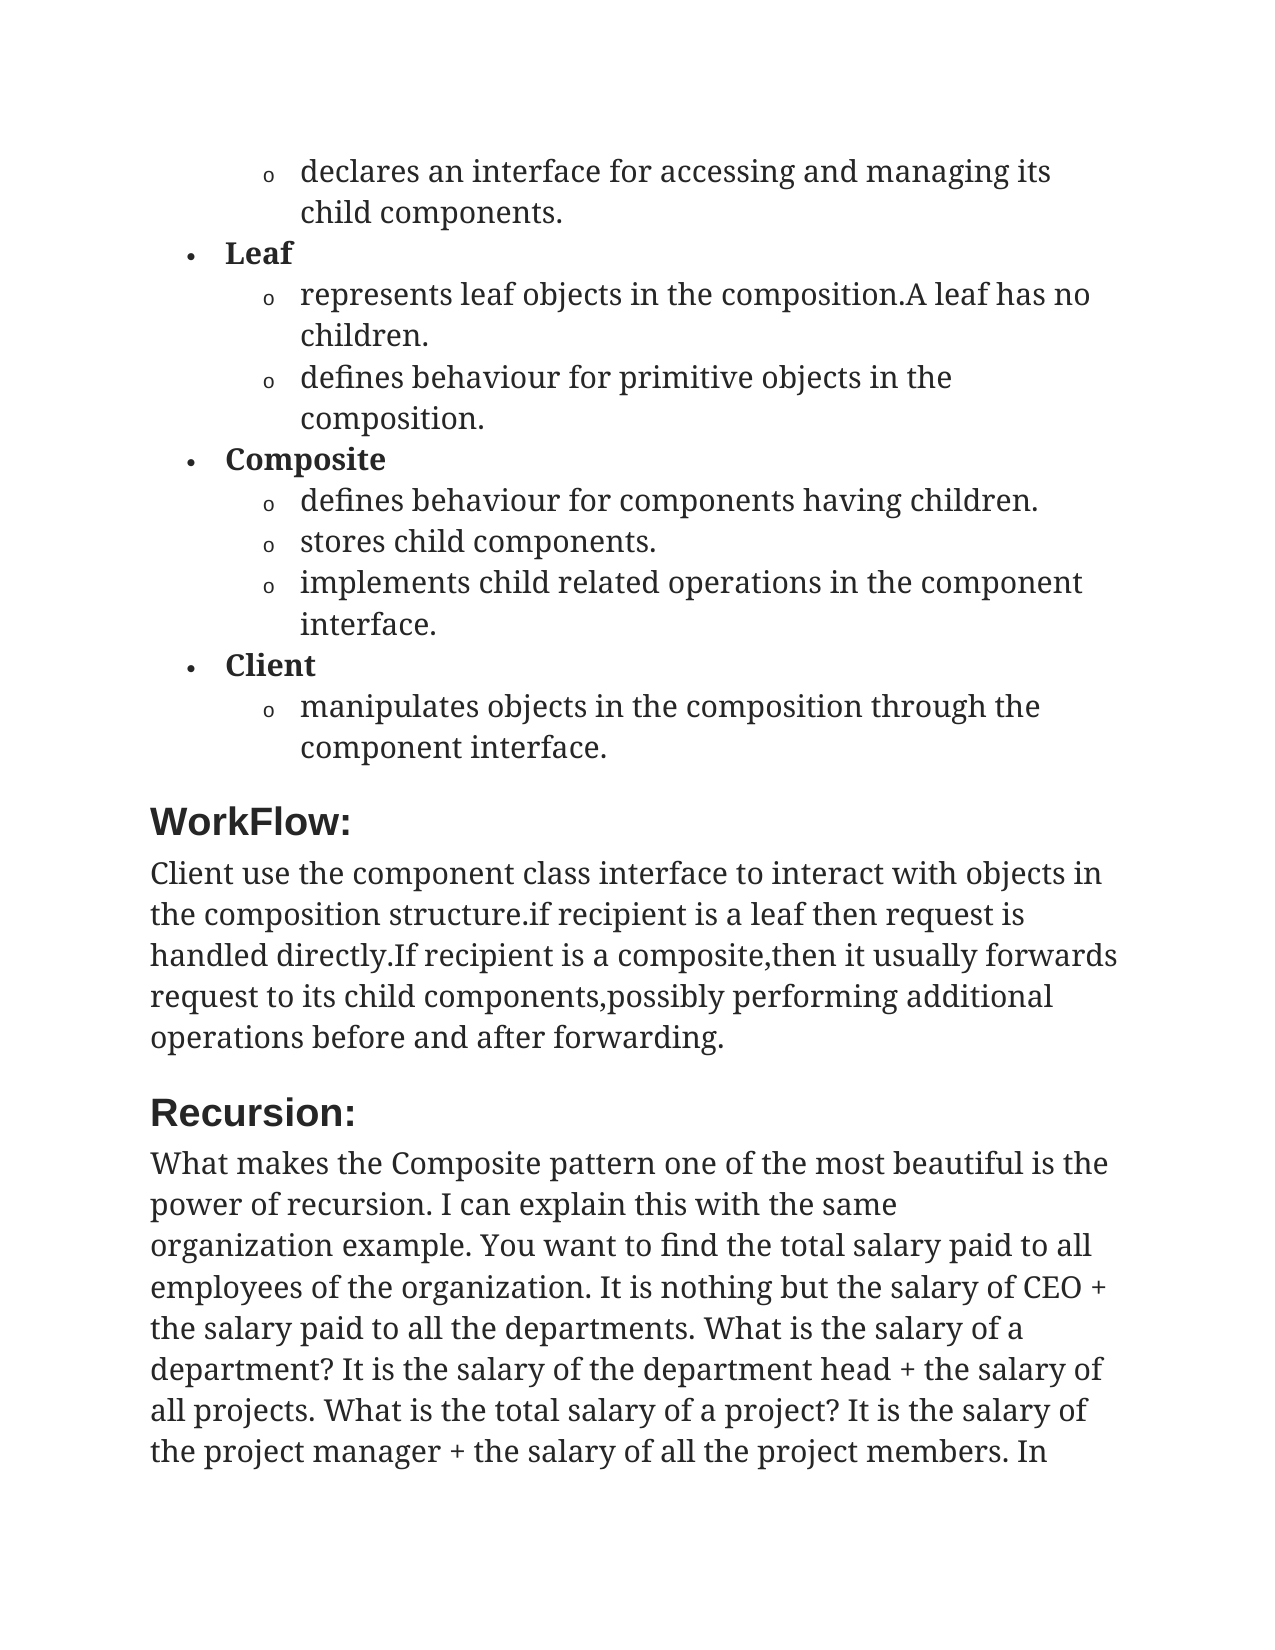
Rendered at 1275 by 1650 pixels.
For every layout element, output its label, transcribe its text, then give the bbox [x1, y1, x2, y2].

list Leaf [187, 232, 1125, 273]
list implements child related operations in the component interface. [262, 561, 1125, 644]
text Client use the component class interface to interact with objects in the composition structure.if recipient is a leaf then request is handled directly.If recipient is a composite,then it usually forwards request to its child components,possibly performing additional operations before and after forwarding. [150, 852, 1125, 1058]
list defines behaviour for primitive objects in the composition. [262, 356, 1125, 438]
subtitle Recursion: [150, 1089, 1125, 1134]
list stores child components. [262, 520, 1125, 561]
list defines behaviour for components having children. [262, 479, 1125, 520]
list Composite [187, 438, 1125, 479]
list manipulates objects in the composition through the component interface. [262, 685, 1125, 767]
list declares an interface for accessing and managing its child components. [262, 150, 1125, 232]
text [150, 1142, 1125, 1471]
list represents leaf objects in the composition.A leaf has no children. [262, 273, 1125, 356]
list Client [187, 644, 1125, 685]
subtitle WorkFlow: [150, 798, 1125, 844]
